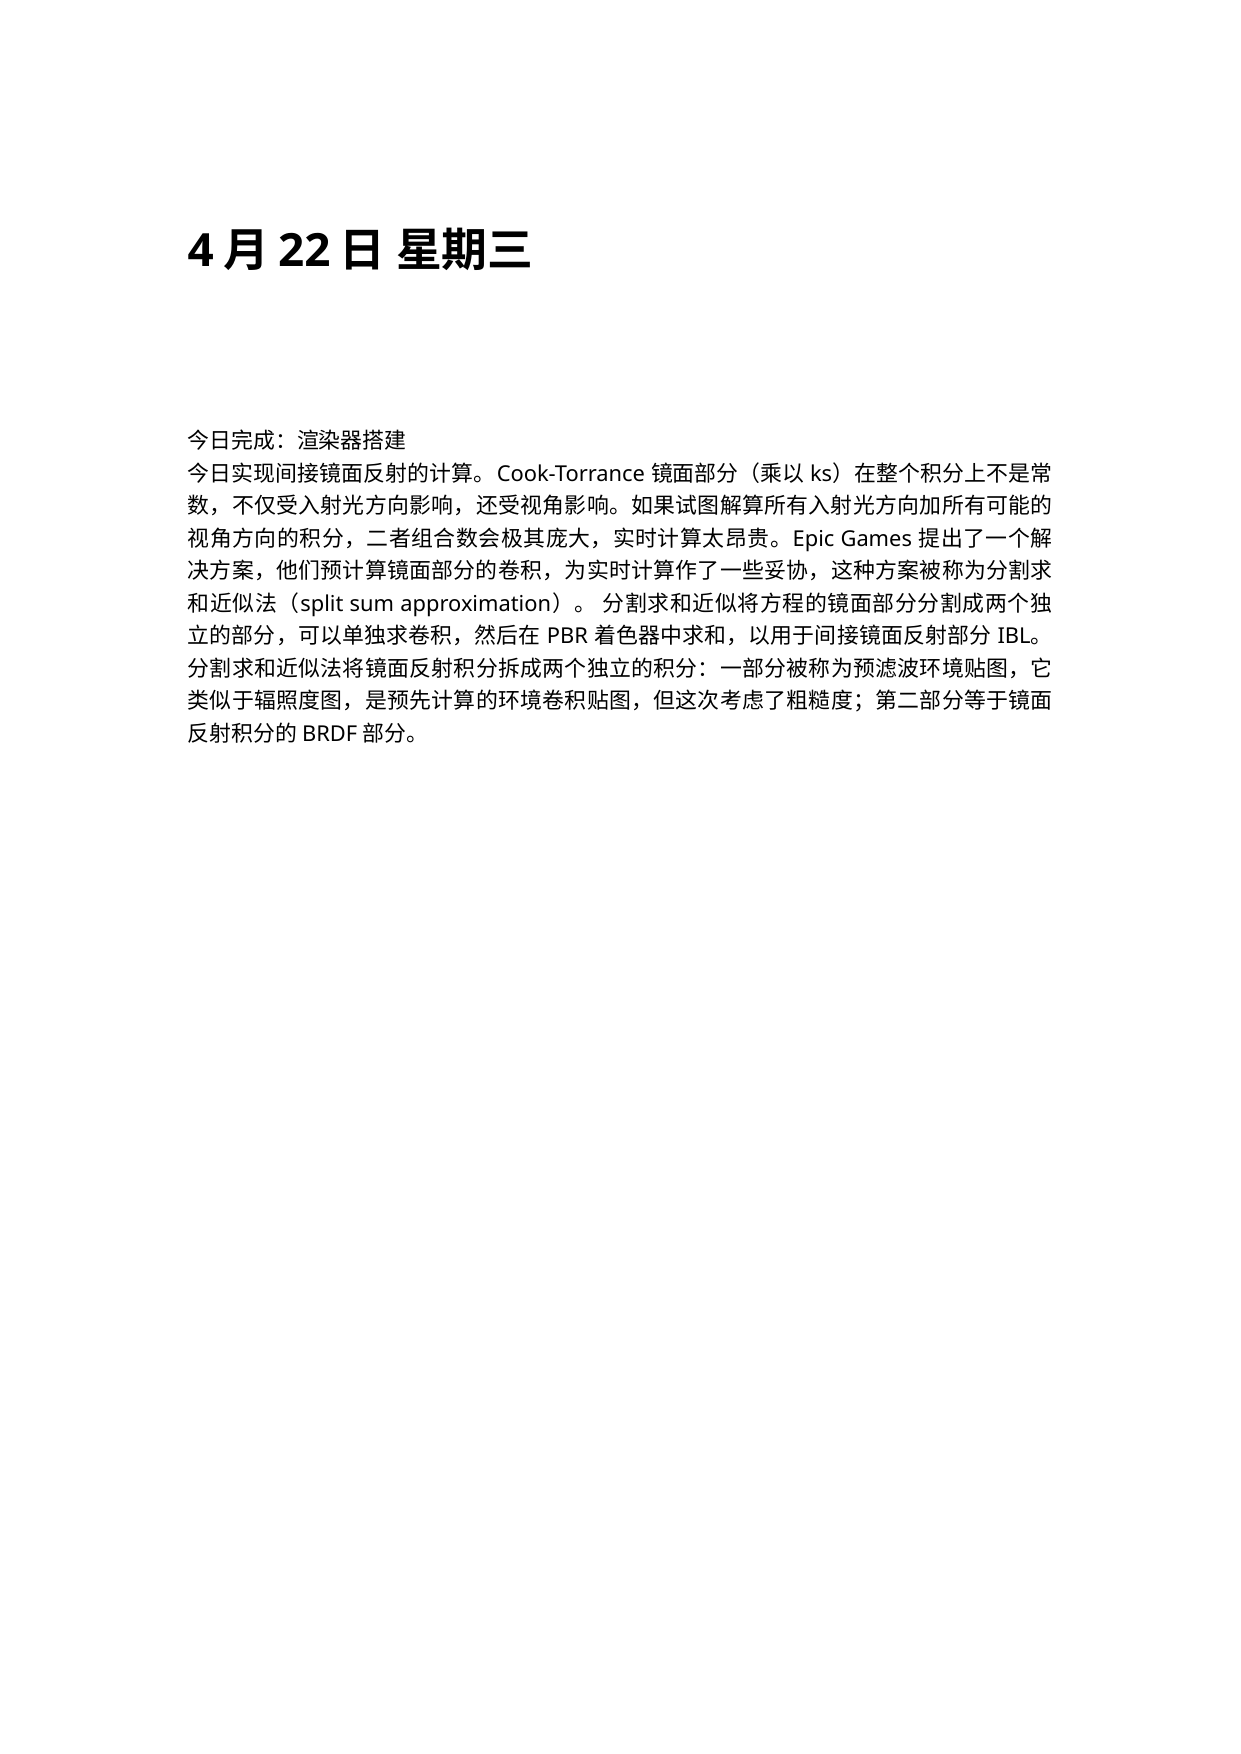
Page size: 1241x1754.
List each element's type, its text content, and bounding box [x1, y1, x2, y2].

text 今日实现间接镜面反射的计算。Cook-Torrance 镜面部分（乘以ks）在整个积分上不是常数，不仅受入射光方向影响，还受视角影响。如果试图解算所有入射光方向加所有可能的视角方向的积分，二者组合数会极其庞大，实时计算太昂贵。Epic Games 提出了一个解决方案，他们预计算镜面部分的卷积，为实时计算作了一些妥协，这种方案被称为分割求和近似法（split sum approximation）。 分割求和近似将方程的镜面部分分割成两个独立的部分，可以单独求卷积，然后在 PBR 着色器中求和，以用于间接镜面反射部分 IBL。分割求和近似法将镜面反射积分拆成两个独立的积分：一部分被称为预滤波环境贴图，它类似于辐照度图，是预先计算的环境卷积贴图，但这次考虑了粗糙度；第二部分等于镜面反射积分的 BRDF 部分。 [187, 456, 1053, 748]
text 今日完成：渲染器搭建 [187, 423, 1053, 456]
subtitle 4月22日 星期三 [187, 197, 1053, 295]
